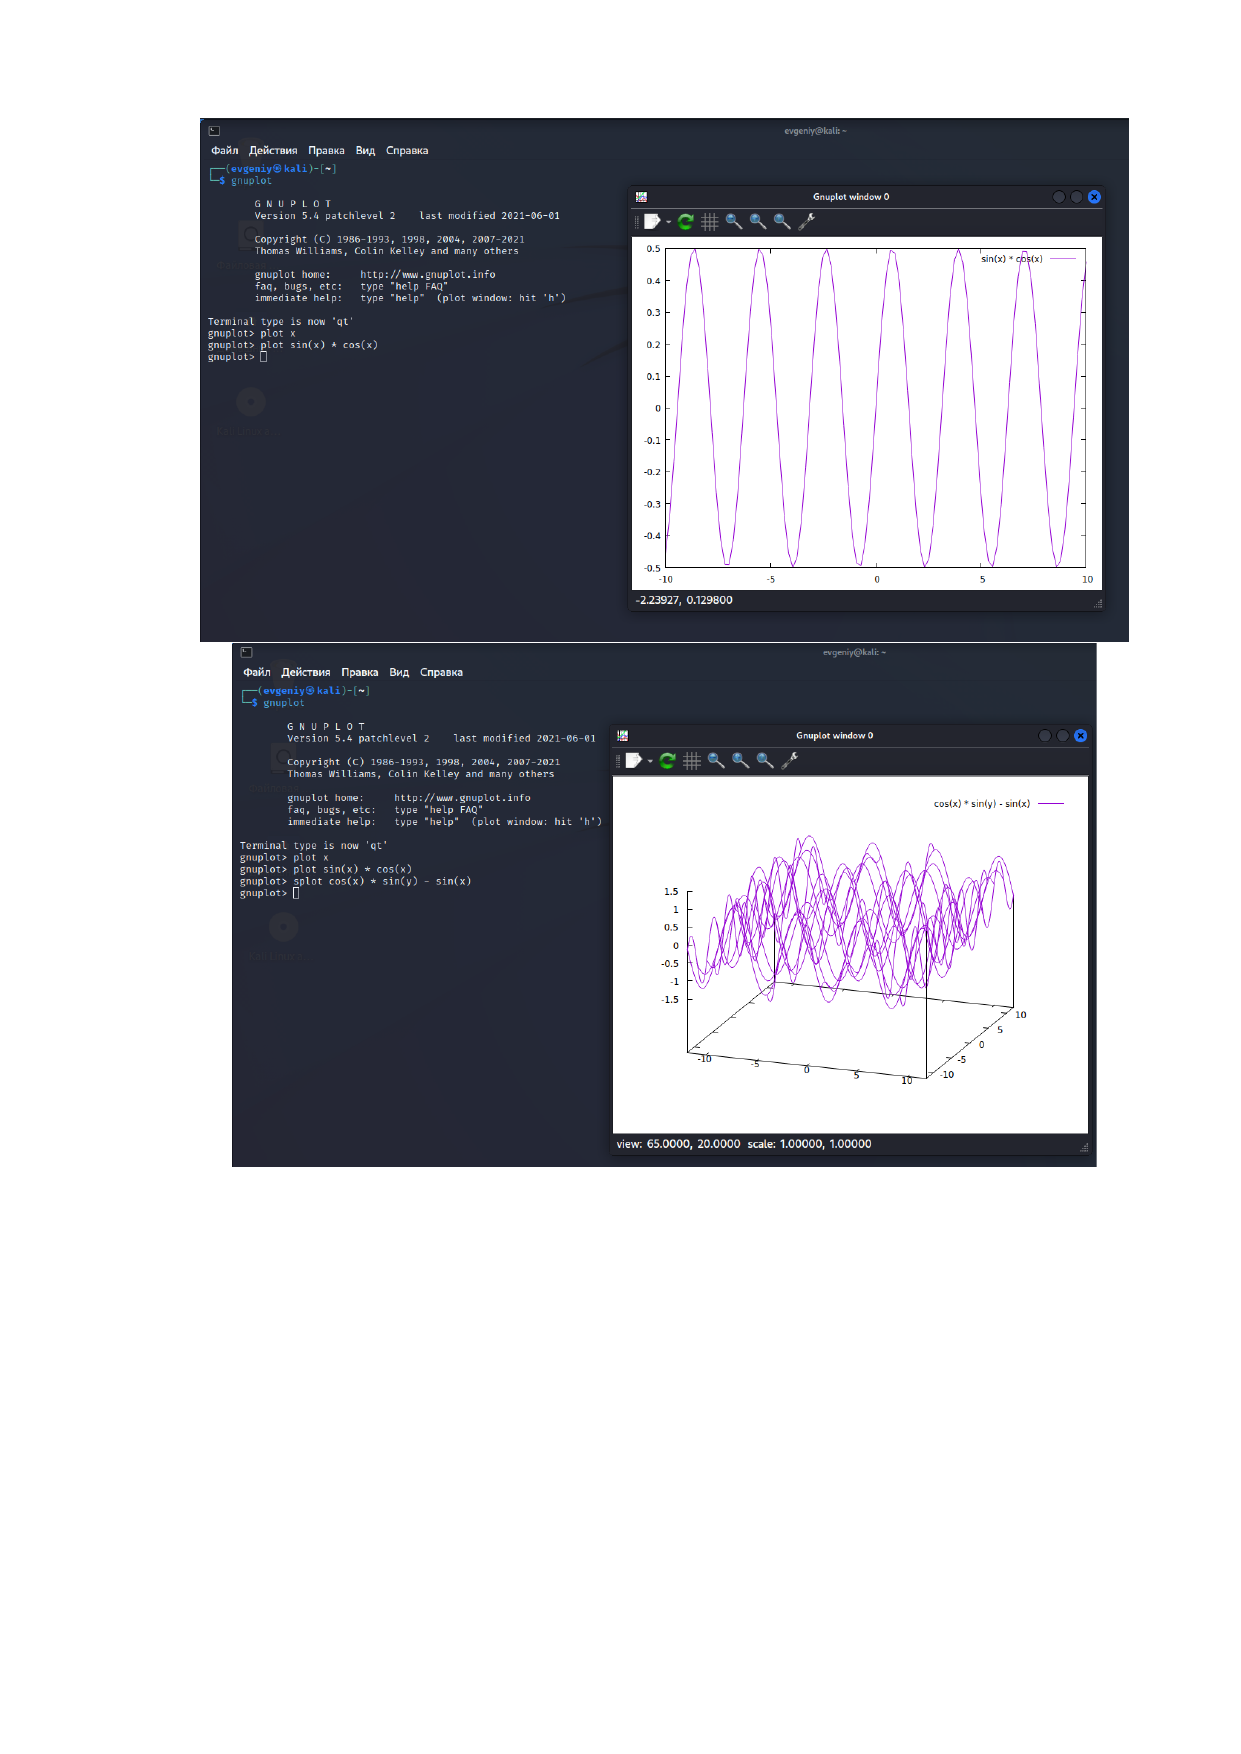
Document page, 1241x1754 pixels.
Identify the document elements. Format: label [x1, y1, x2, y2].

picture [232, 643, 1097, 1167]
picture [200, 118, 1129, 642]
